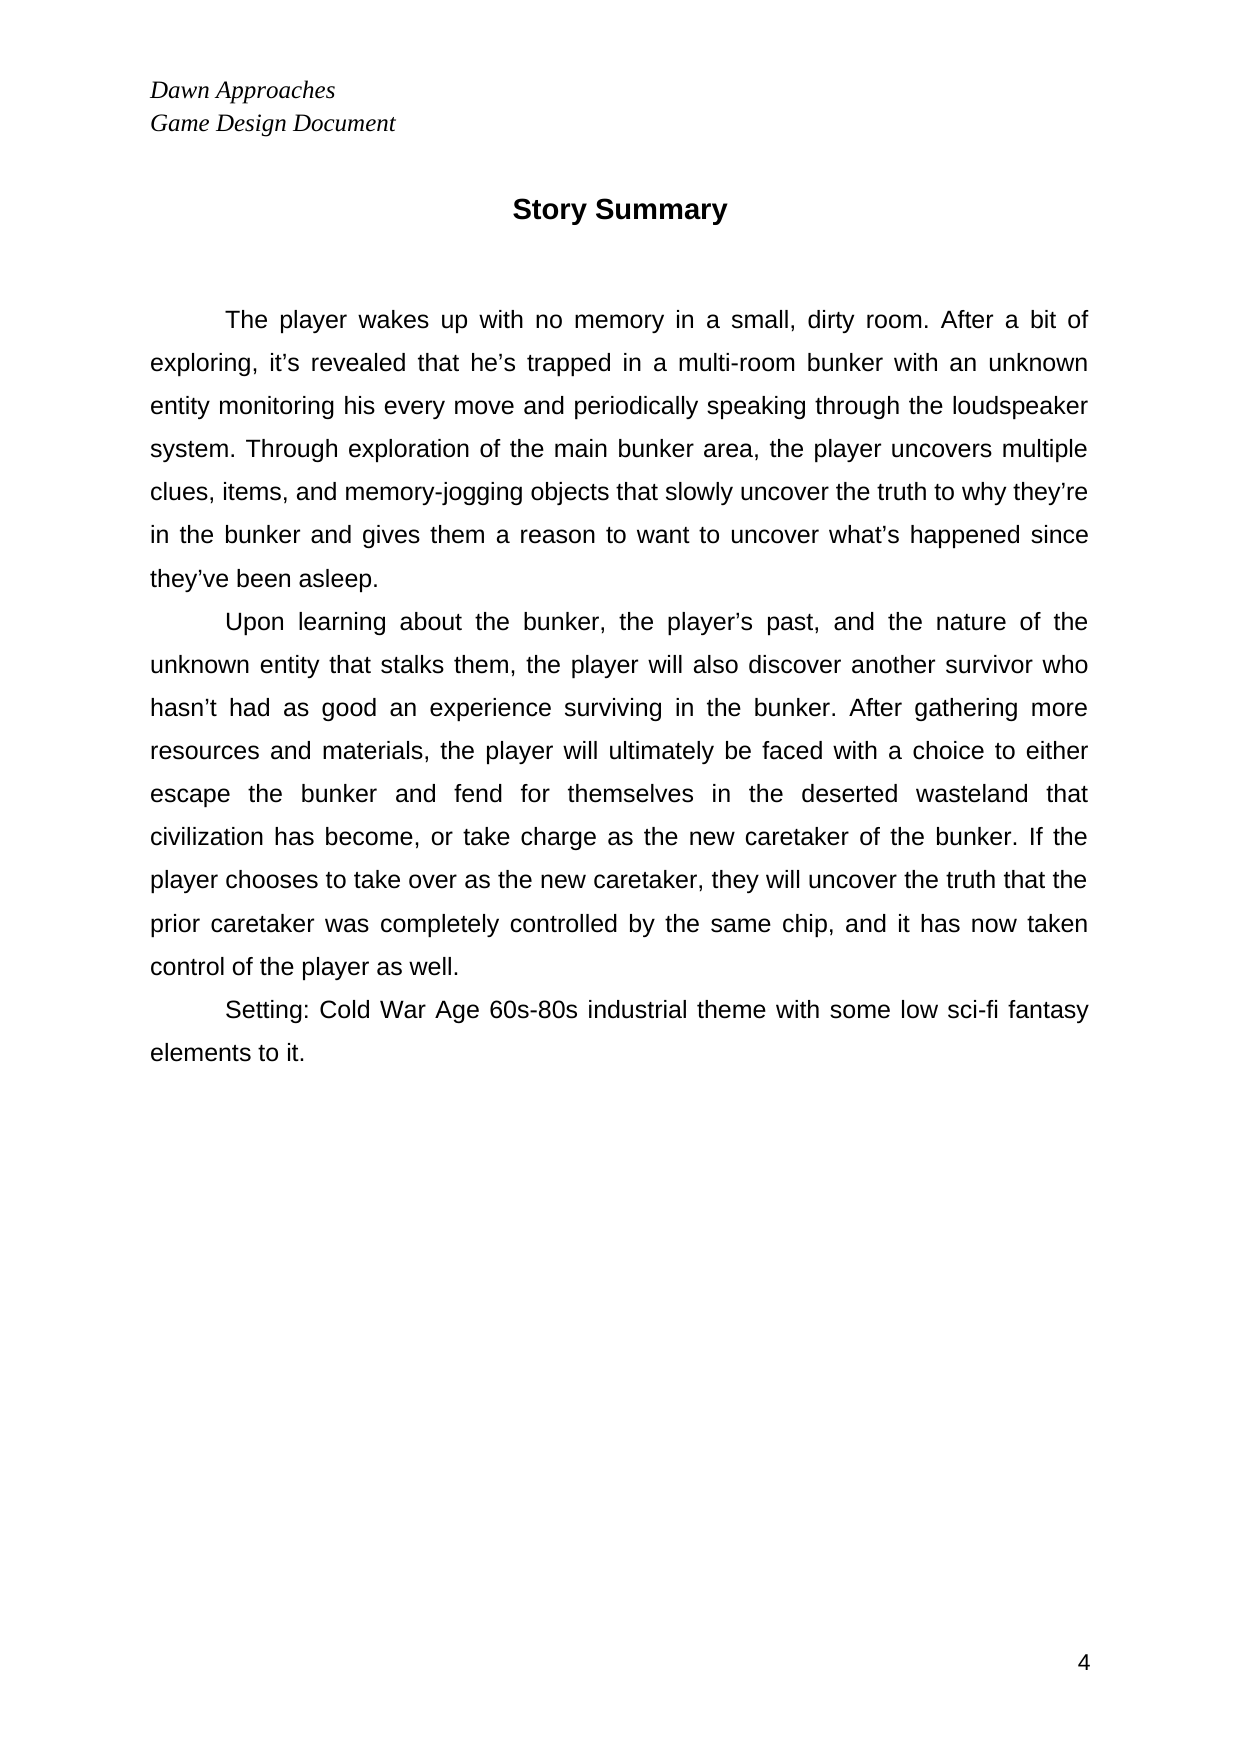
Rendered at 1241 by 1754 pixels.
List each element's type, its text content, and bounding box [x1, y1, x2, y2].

text Upon learning about the bunker, the player’s past, and the nature of the unknown entity that stalks them, the player will also discover another survivor who hasn’t had as good an experience surviving in the bunker. After gathering more resources and materials, the player will ultimately be faced with a choice to either escape the bunker and fend for themselves in the deserted wasteland that civilization has become, or take charge as the new caretaker of the bunker. If the player chooses to take over as the new caretaker, they will uncover the truth that the prior caretaker was completely controlled by the same chip, and it has now taken control of the player as well. [150, 607, 1090, 980]
subtitle Story Summary [150, 192, 1090, 225]
text The player wakes up with no memory in a small, dirty room. After a bit of exploring, it’s revealed that he’s trapped in a multi-room bunker with an unknown entity monitoring his every move and periodically speaking through the loudspeaker system. Through exploration of the main bunker area, the player uncovers multiple clues, items, and memory-jogging objects that slowly uncover the truth to why they’re in the bunker and gives them a reason to want to uncover what’s happened since they’ve been asleep. [150, 305, 1090, 592]
text Setting: Cold War Age 60s-80s industrial theme with some low sci-fi fantasy elements to it. [150, 995, 1090, 1067]
